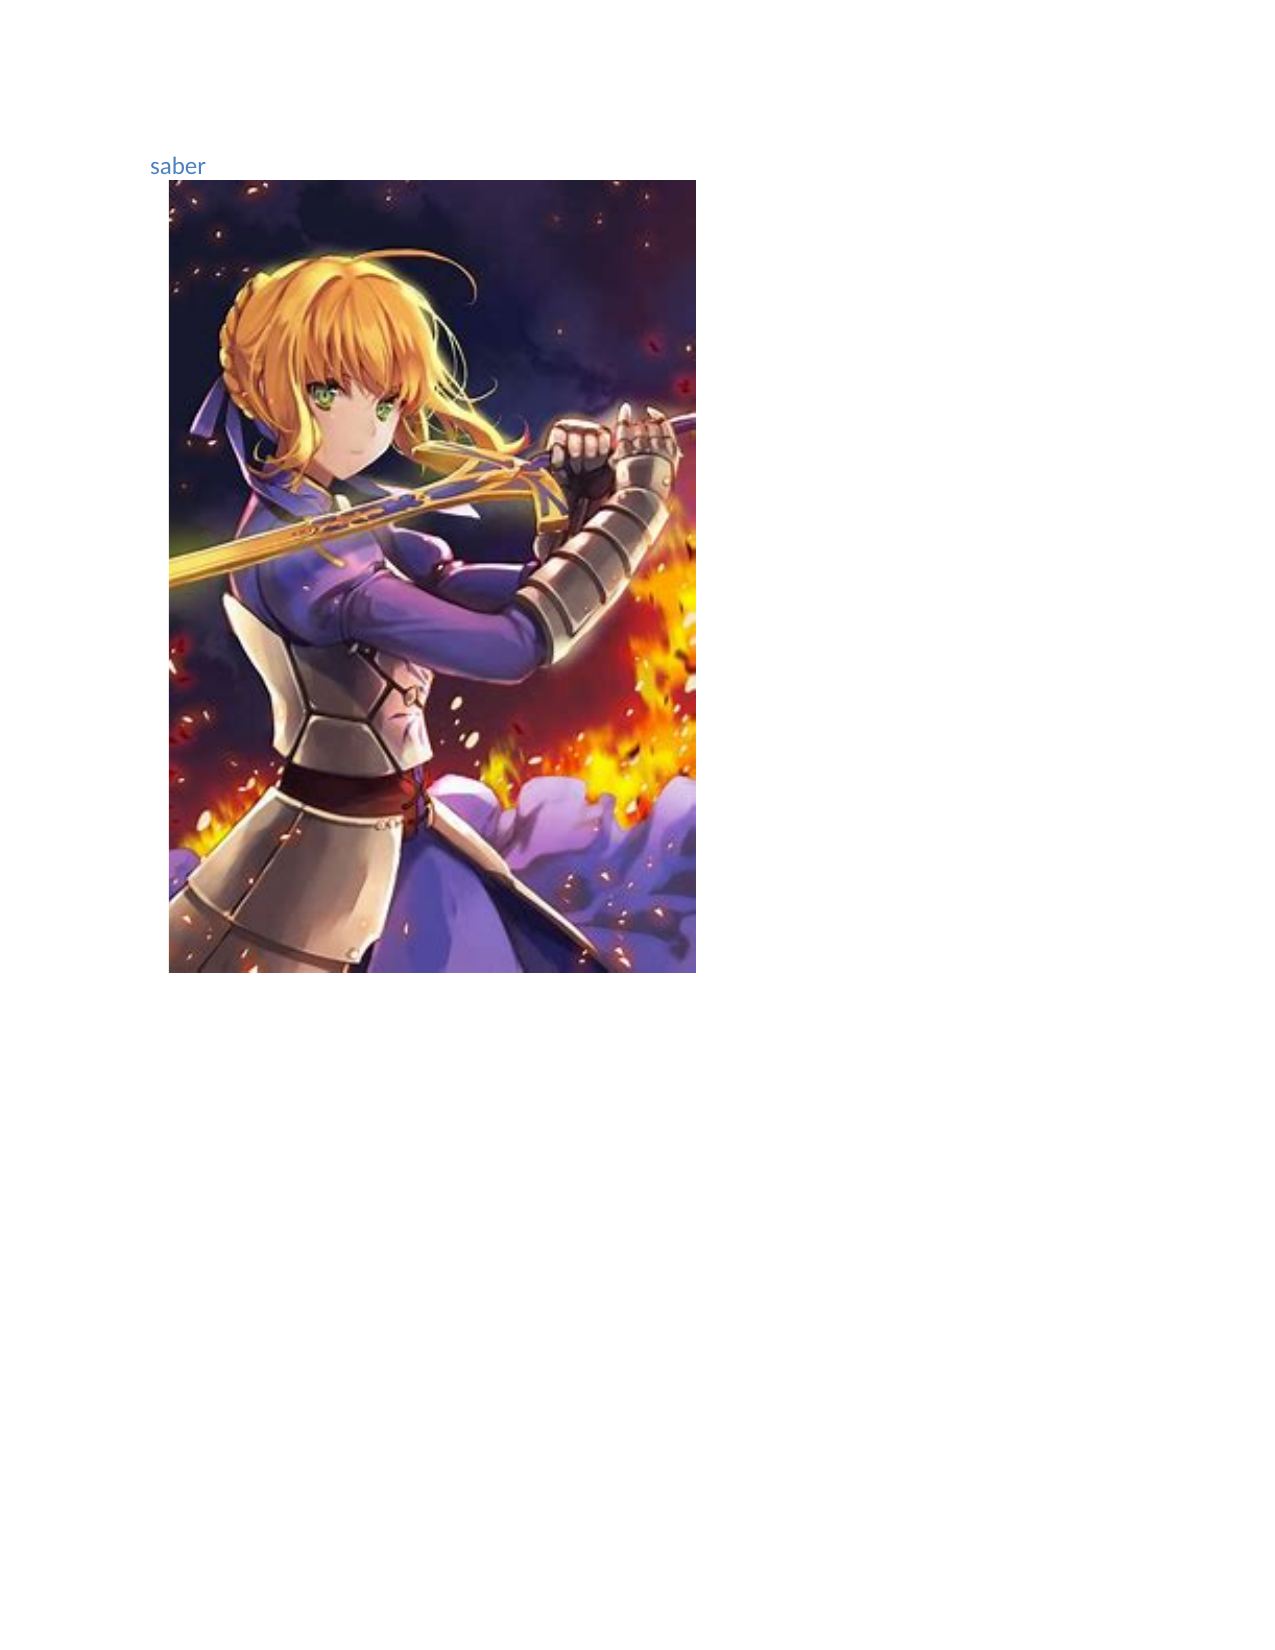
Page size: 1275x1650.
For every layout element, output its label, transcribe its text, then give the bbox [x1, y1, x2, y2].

subtitle saber [150, 150, 1125, 181]
picture [168, 180, 696, 973]
